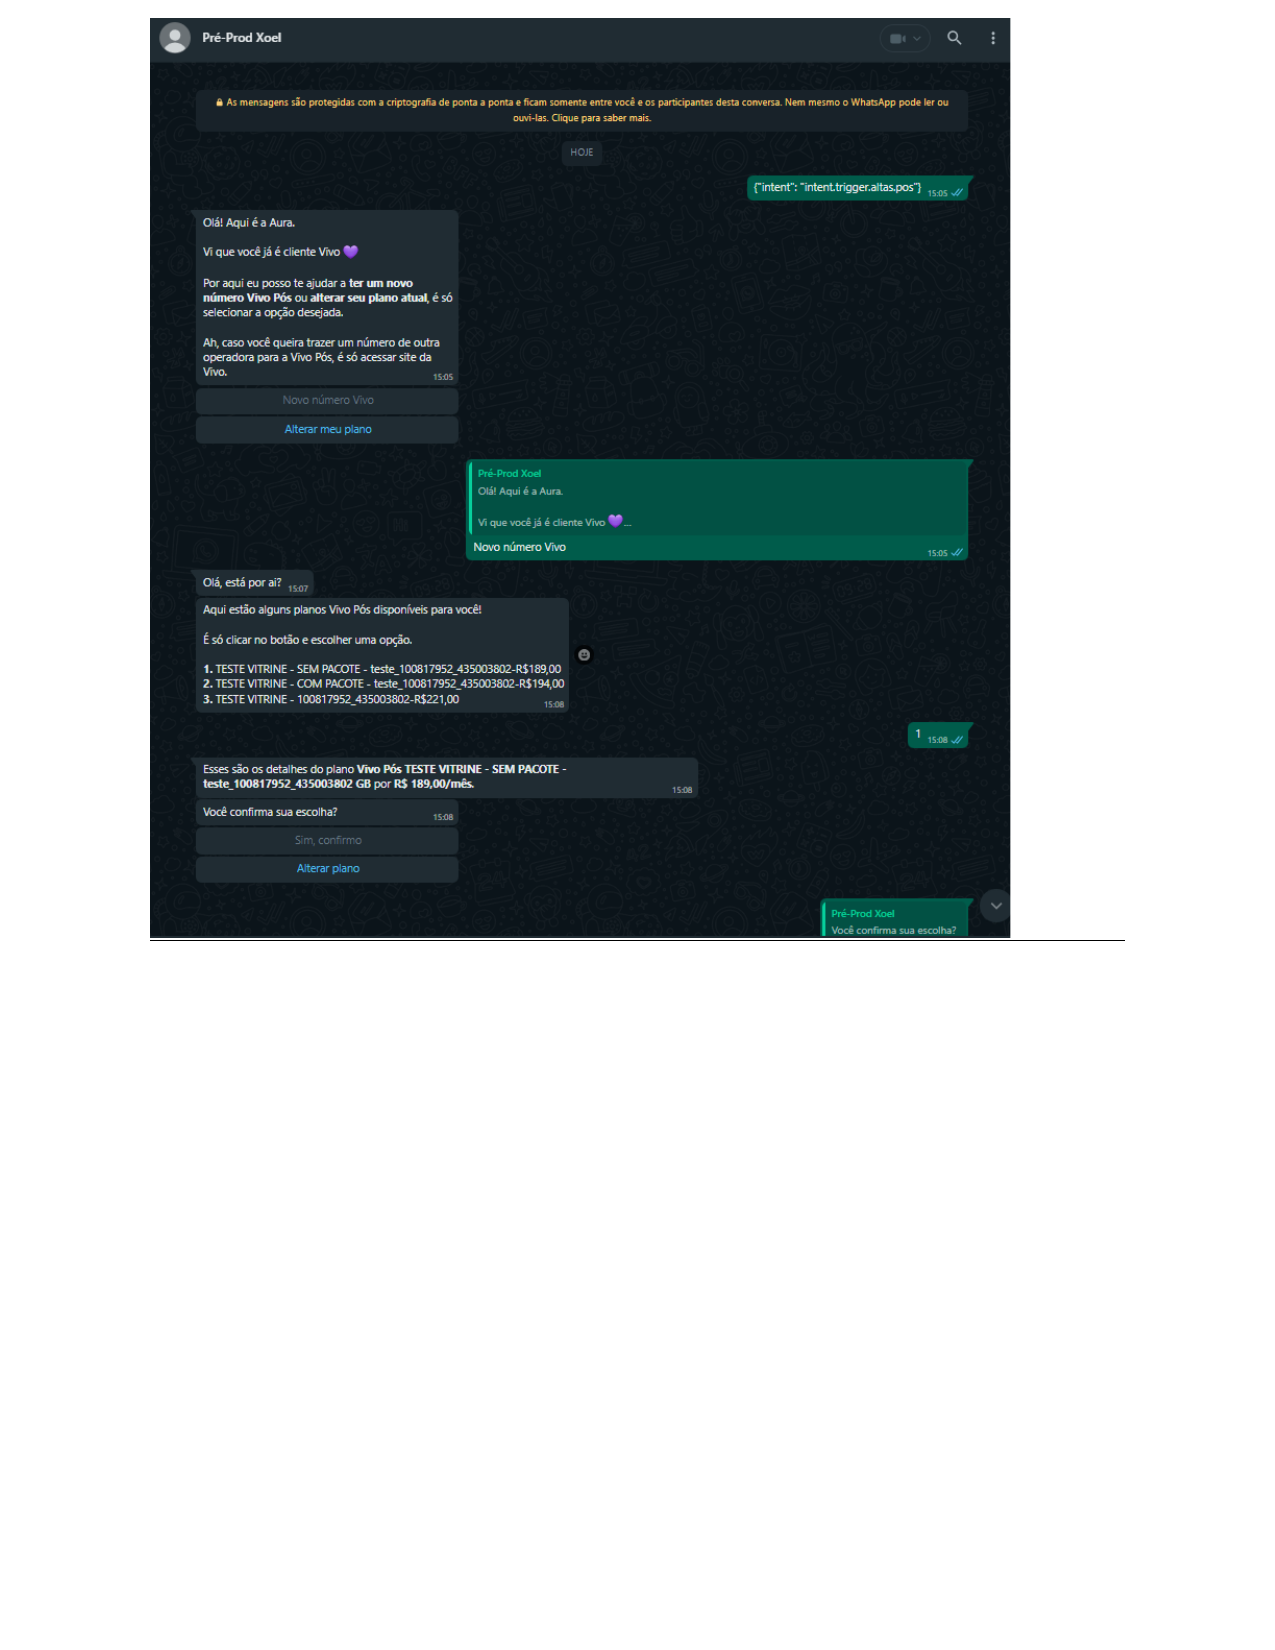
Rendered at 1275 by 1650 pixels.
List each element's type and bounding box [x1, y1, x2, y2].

picture [150, 18, 1011, 938]
